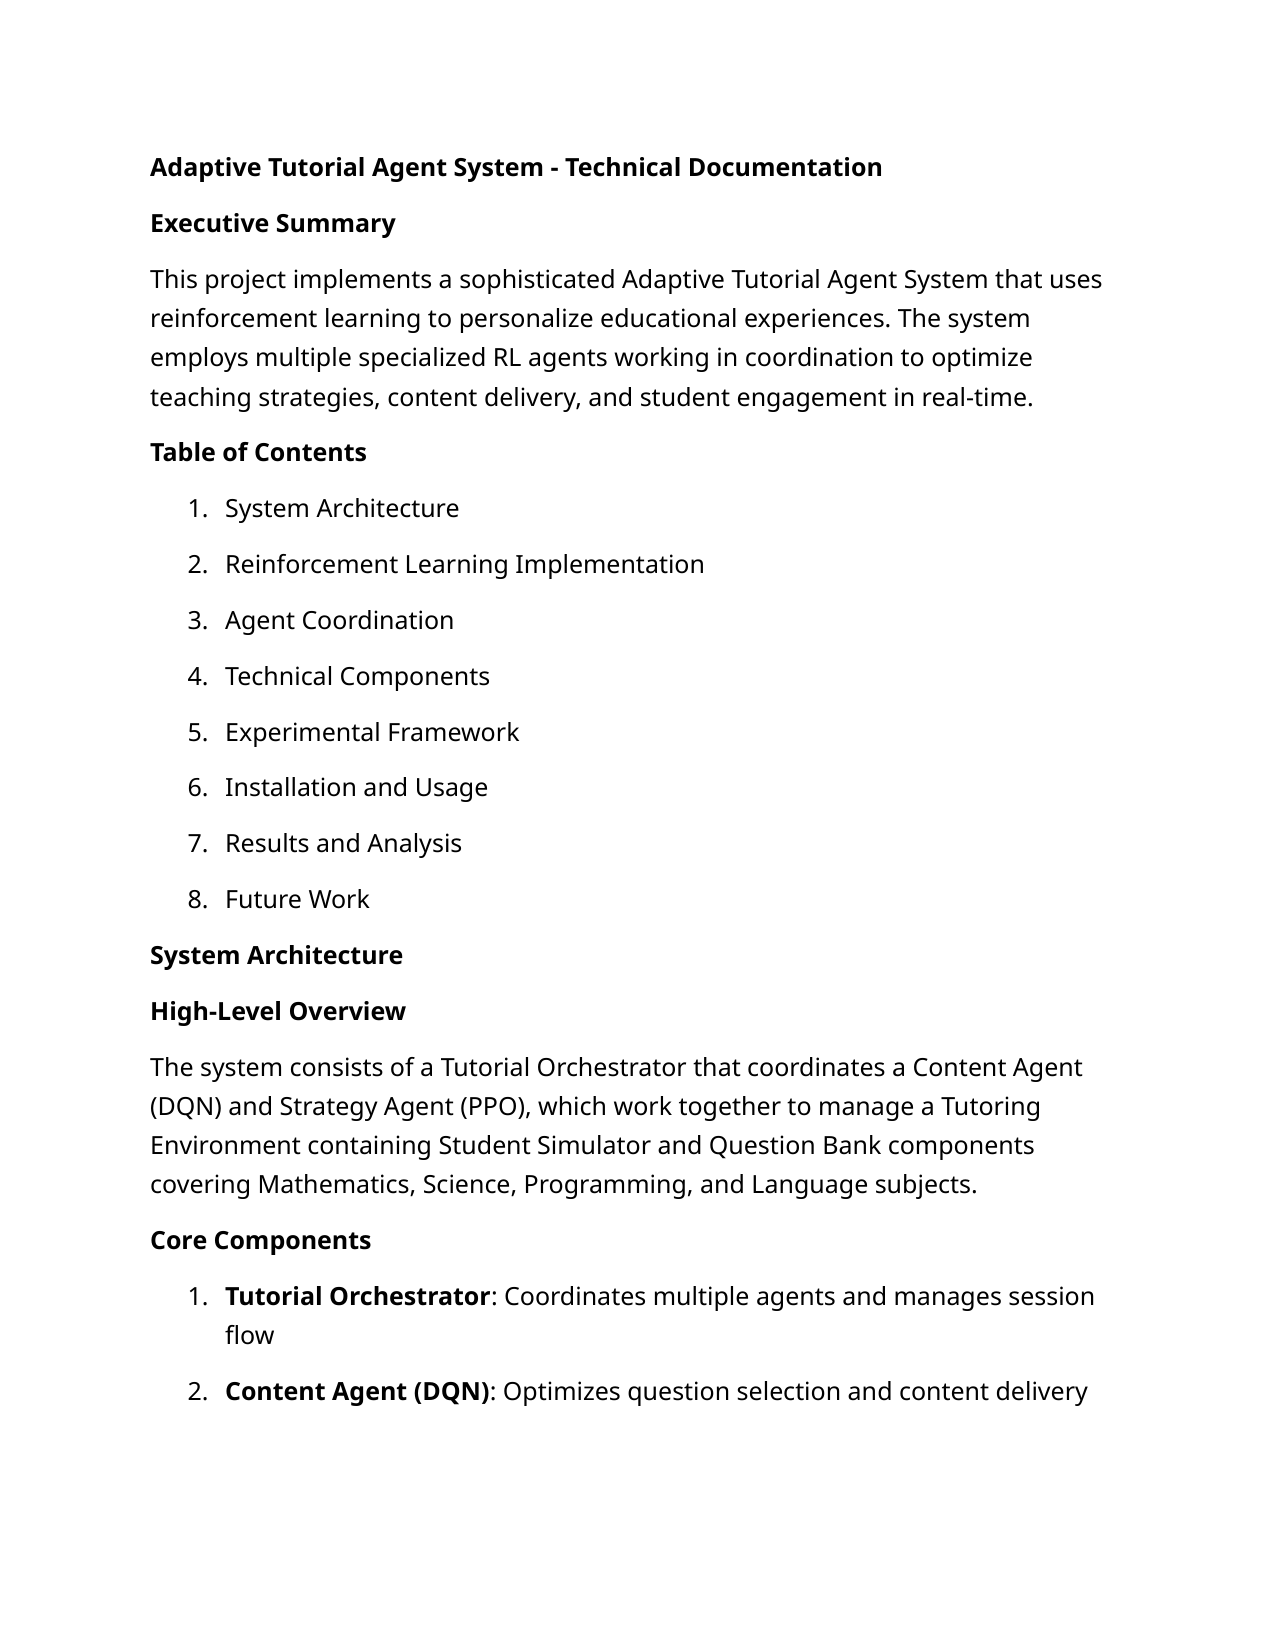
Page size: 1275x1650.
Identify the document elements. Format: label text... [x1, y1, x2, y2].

text This project implements a sophisticated Adaptive Tutorial Agent System that uses reinforcement learning to personalize educational experiences. The system employs multiple specialized RL agents working in coordination to optimize teaching strategies, content delivery, and student engagement in real-time. [150, 262, 1125, 413]
text Table of Contents [150, 435, 1125, 469]
text Executive Summary [150, 206, 1125, 240]
text Core Components [150, 1222, 1125, 1257]
text The system consists of a Tutorial Orchestrator that coordinates a Content Agent (DQN) and Strategy Agent (PPO), which work together to manage a Tutoring Environment containing Student Simulator and Question Bank components covering Mathematics, Science, Programming, and Language subjects. [150, 1049, 1125, 1201]
list Results and Analysis [187, 826, 1125, 860]
text System Architecture [150, 937, 1125, 972]
list Technical Components [187, 658, 1125, 692]
list Experimental Framework [187, 714, 1125, 748]
list Content Agent (DQN): Optimizes question selection and content delivery [187, 1373, 1125, 1407]
list Installation and Usage [187, 770, 1125, 804]
list Reinforcement Learning Implementation [187, 547, 1125, 581]
list System Architecture [187, 491, 1125, 525]
list Agent Coordination [187, 602, 1125, 637]
text Adaptive Tutorial Agent System - Technical Documentation [150, 150, 1125, 184]
list Tutorial Orchestrator: Coordinates multiple agents and manages session flow [187, 1278, 1125, 1352]
text High-Level Overview [150, 993, 1125, 1027]
list Future Work [187, 882, 1125, 916]
